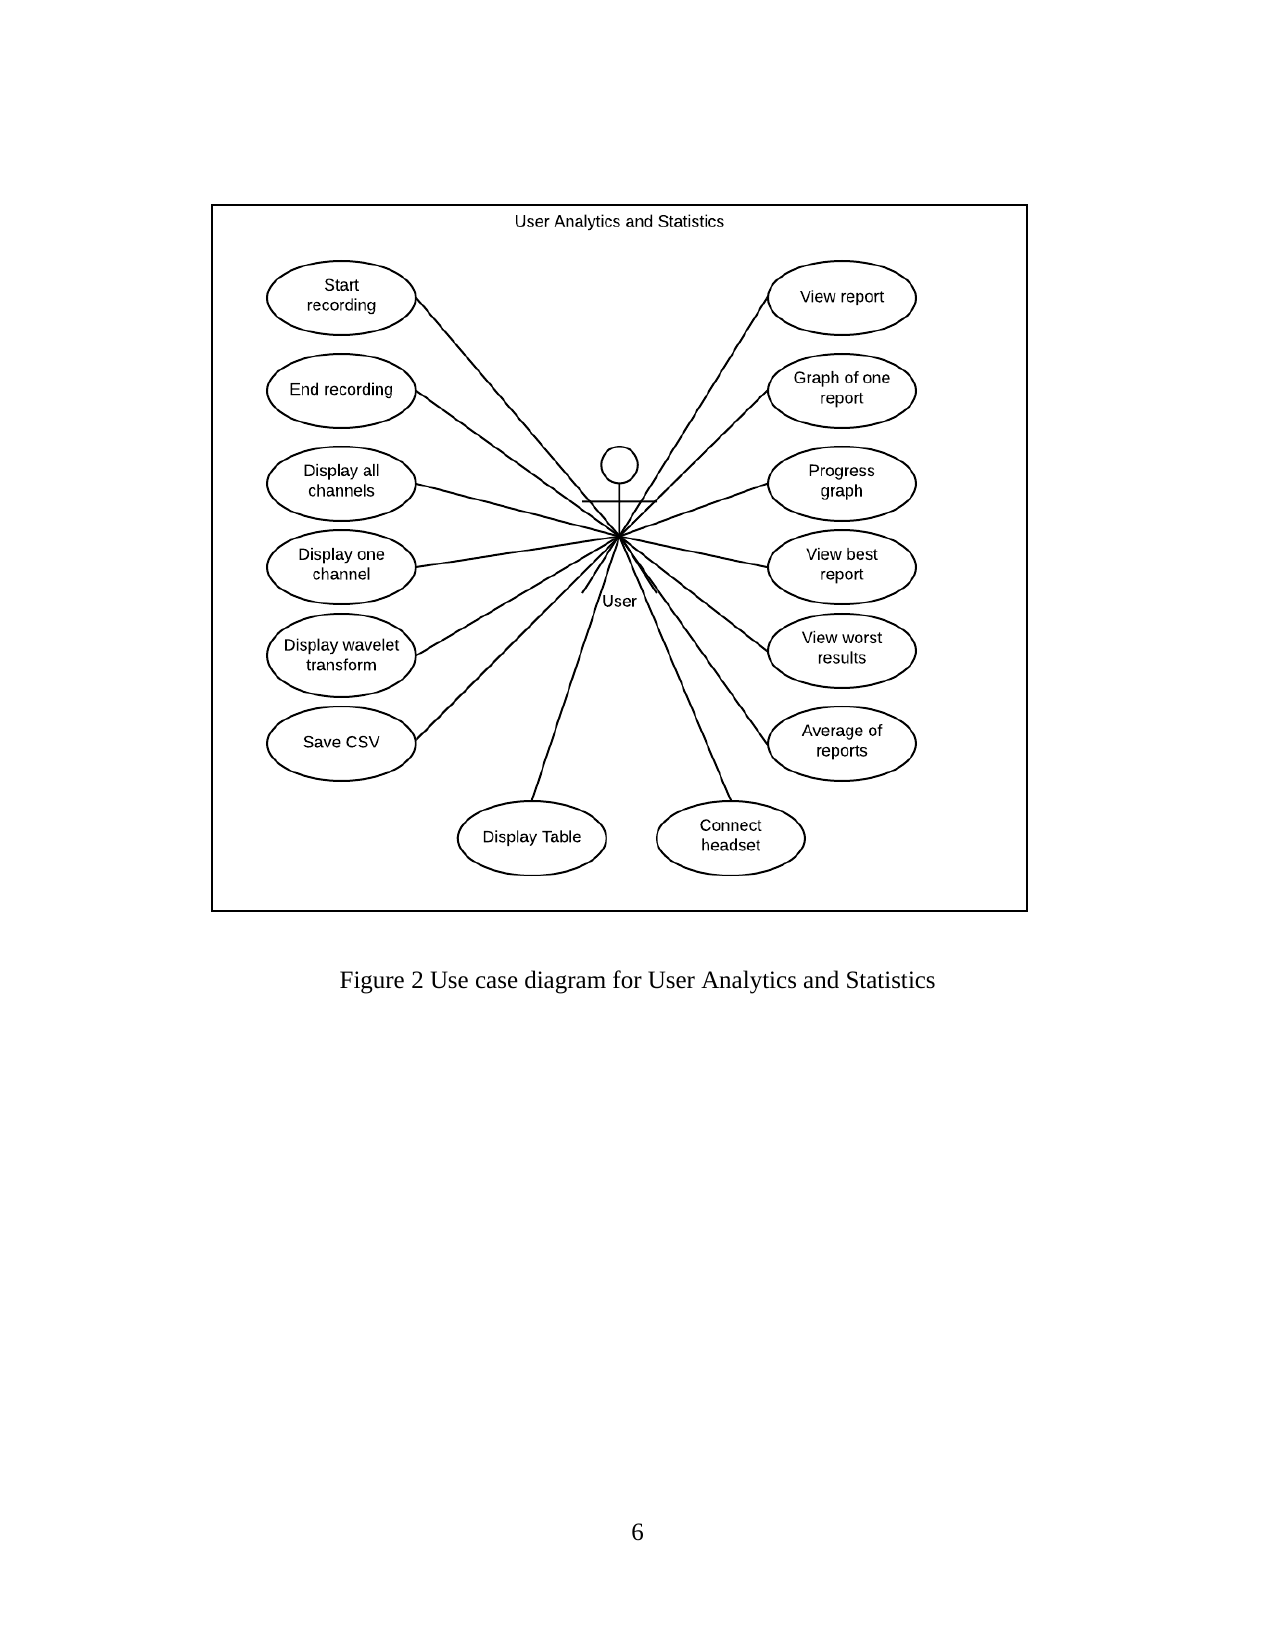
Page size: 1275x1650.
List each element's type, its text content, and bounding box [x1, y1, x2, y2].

picture [150, 150, 1088, 966]
text Figure 2 Use case diagram for User Analytics and Statistics [150, 965, 1125, 994]
